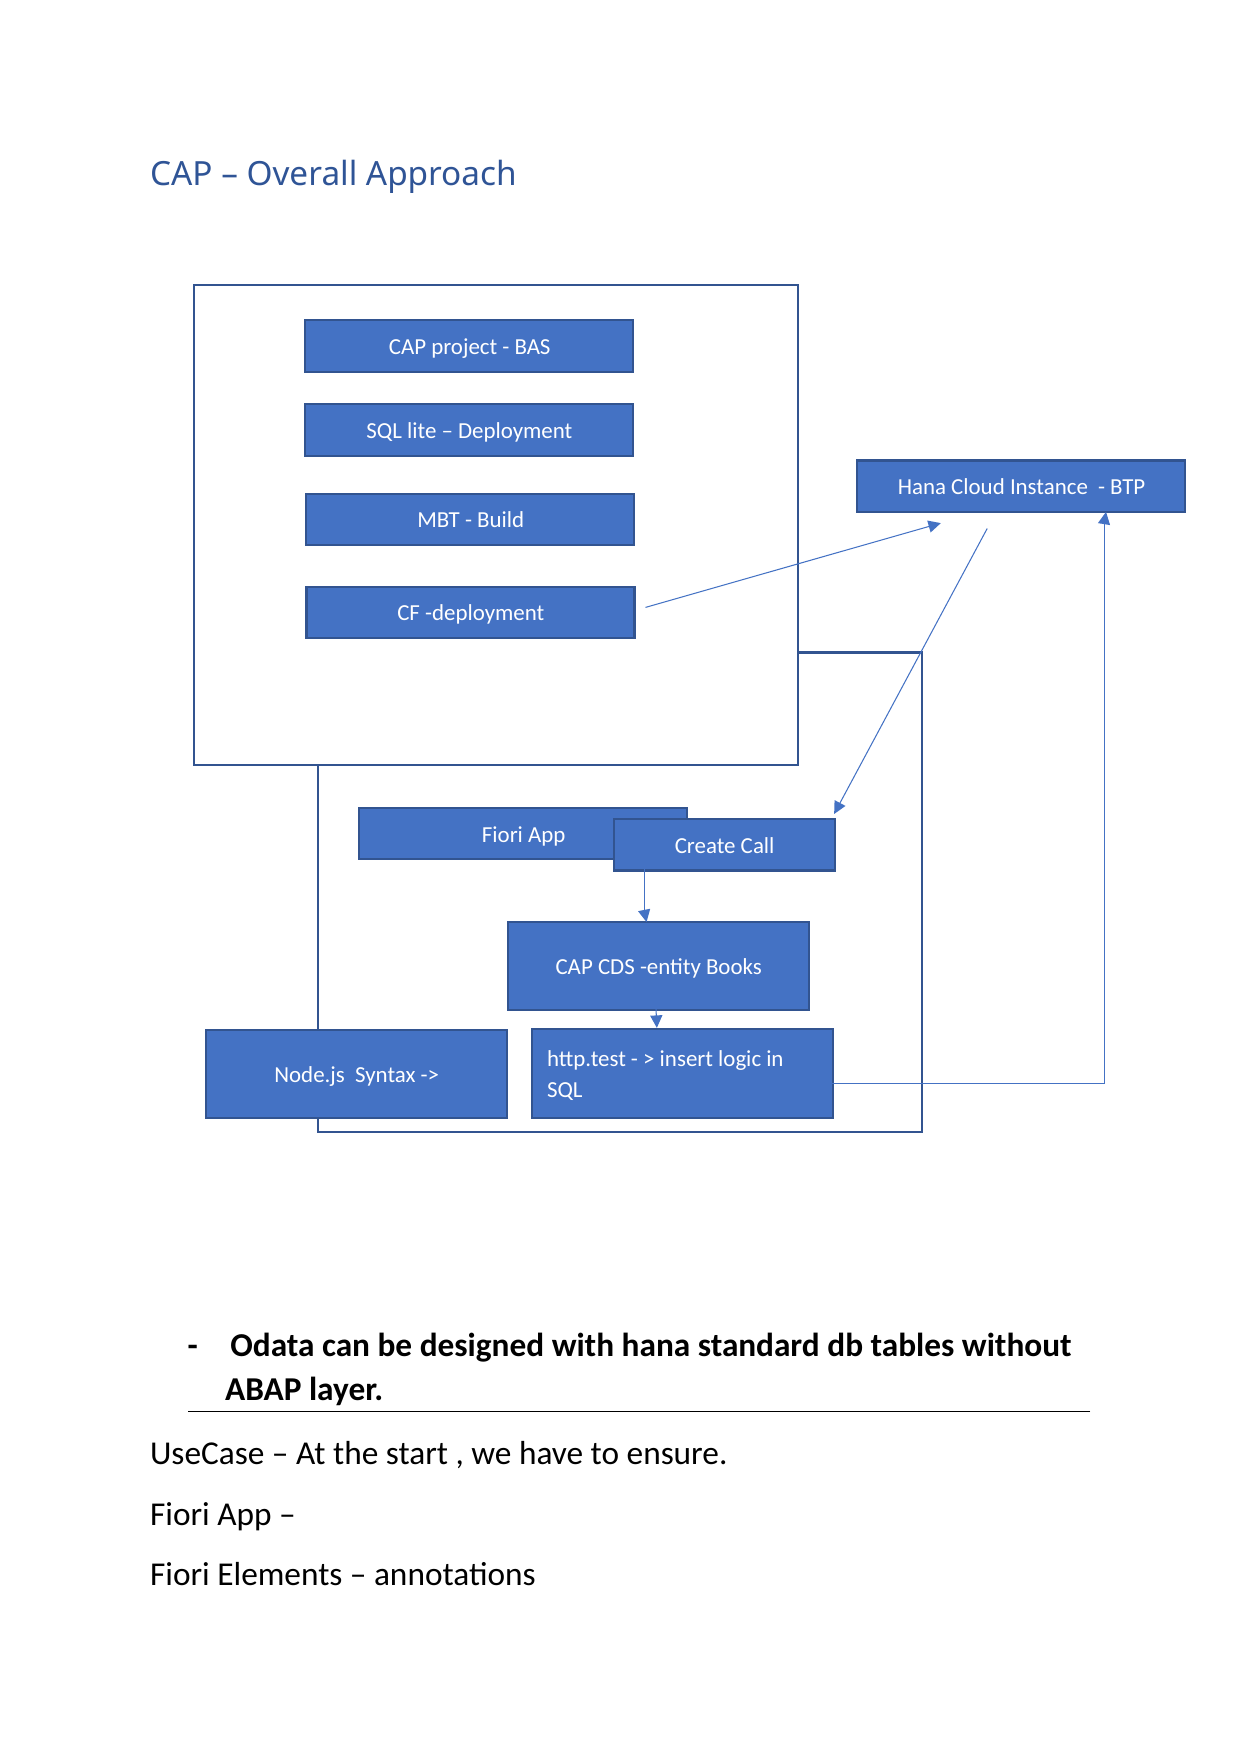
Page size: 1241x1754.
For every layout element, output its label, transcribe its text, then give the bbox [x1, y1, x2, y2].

text UseCase – At the start , we have to ensure. [150, 1432, 1090, 1473]
text Fiori Elements – annotations [150, 1553, 1090, 1594]
subtitle CAP – Overall Approach [150, 150, 1090, 195]
list Odata can be designed with hana standard db tables without ABAP layer. [187, 1324, 1090, 1412]
text Fiori App – [150, 1493, 1090, 1533]
